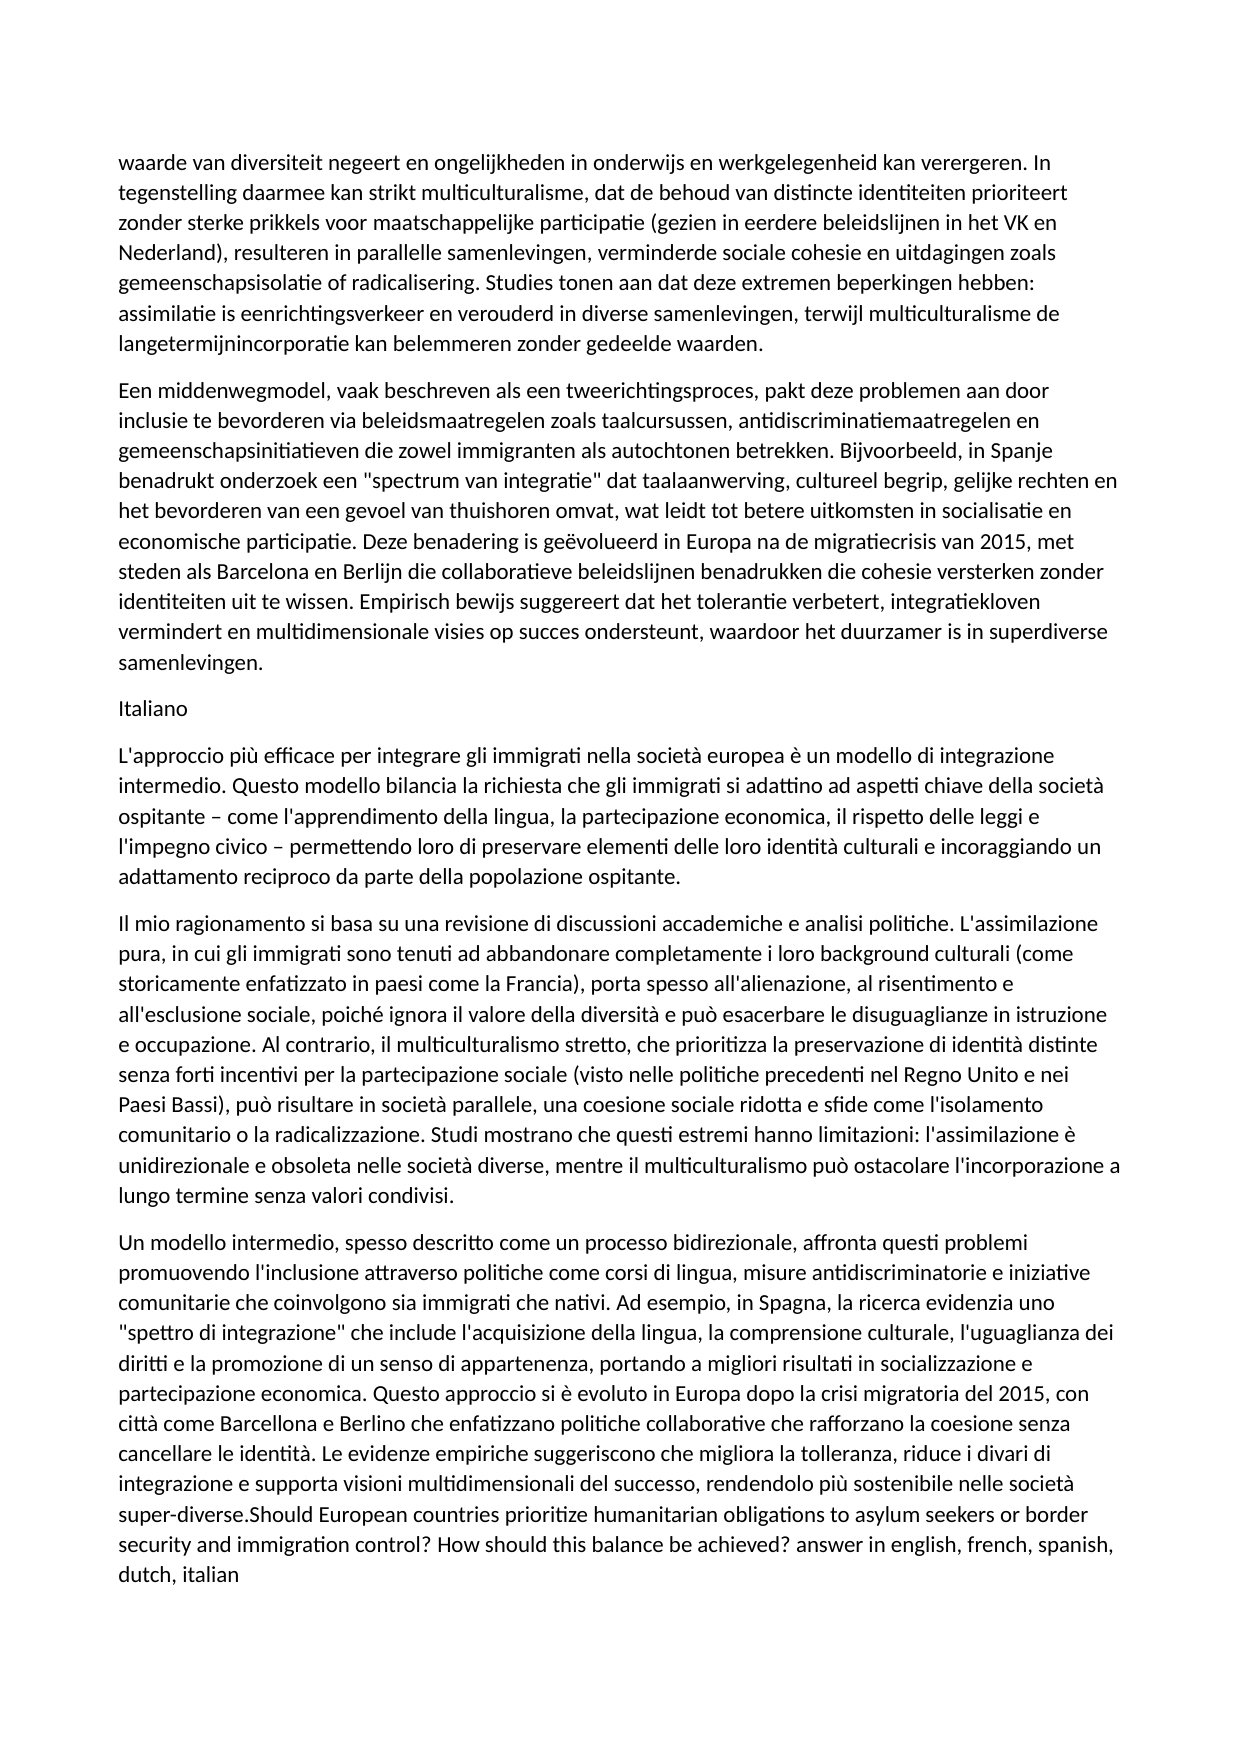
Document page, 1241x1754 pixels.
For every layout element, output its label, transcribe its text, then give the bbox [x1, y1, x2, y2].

text L'approccio più efficace per integrare gli immigrati nella società europea è un modello di integrazione intermedio. Questo modello bilancia la richiesta che gli immigrati si adattino ad aspetti chiave della società ospitante – come l'apprendimento della lingua, la partecipazione economica, il rispetto delle leggi e l'impegno civico – permettendo loro di preservare elementi delle loro identità culturali e incoraggiando un adattamento reciproco da parte della popolazione ospitante. [118, 741, 1122, 890]
text Il mio ragionamento si basa su una revisione di discussioni accademiche e analisi politiche. L'assimilazione pura, in cui gli immigrati sono tenuti ad abbandonare completamente i loro background culturali (come storicamente enfatizzato in paesi come la Francia), porta spesso all'alienazione, al risentimento e all'esclusione sociale, poiché ignora il valore della diversità e può esacerbare le disuguaglianze in istruzione e occupazione. Al contrario, il multiculturalismo stretto, che prioritizza la preservazione di identità distinte senza forti incentivi per la partecipazione sociale (visto nelle politiche precedenti nel Regno Unito e nei Paesi Bassi), può risultare in società parallele, una coesione sociale ridotta e sfide come l'isolamento comunitario o la radicalizzazione. Studi mostrano che questi estremi hanno limitazioni: l'assimilazione è unidirezionale e obsoleta nelle società diverse, mentre il multiculturalismo può ostacolare l'incorporazione a lungo termine senza valori condivisi. [118, 909, 1122, 1209]
text Een middenwegmodel, vaak beschreven als een tweerichtingsproces, pakt deze problemen aan door inclusie te bevorderen via beleidsmaatregelen zoals taalcursussen, antidiscriminatiemaatregelen en gemeenschapsinitiatieven die zowel immigranten als autochtonen betrekken. Bijvoorbeeld, in Spanje benadrukt onderzoek een "spectrum van integratie" dat taalaanwerving, cultureel begrip, gelijke rechten en het bevorderen van een gevoel van thuishoren omvat, wat leidt tot betere uitkomsten in socialisatie en economische participatie. Deze benadering is geëvolueerd in Europa na de migratiecrisis van 2015, met steden als Barcelona en Berlijn die collaboratieve beleidslijnen benadrukken die cohesie versterken zonder identiteiten uit te wissen. Empirisch bewijs suggereert dat het tolerantie verbetert, integratiekloven vermindert en multidimensionale visies op succes ondersteunt, waardoor het duurzamer is in superdiverse samenlevingen. [118, 376, 1122, 676]
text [118, 148, 1122, 357]
text Un modello intermedio, spesso descritto come un processo bidirezionale, affronta questi problemi promuovendo l'inclusione attraverso politiche come corsi di lingua, misure antidiscriminatorie e iniziative comunitarie che coinvolgono sia immigrati che nativi. Ad esempio, in Spagna, la ricerca evidenzia uno "spettro di integrazione" che include l'acquisizione della lingua, la comprensione culturale, l'uguaglianza dei diritti e la promozione di un senso di appartenenza, portando a migliori risultati in socializzazione e partecipazione economica. Questo approccio si è evoluto in Europa dopo la crisi migratoria del 2015, con città come Barcellona e Berlino che enfatizzano politiche collaborative che rafforzano la coesione senza cancellare le identità. Le evidenze empiriche suggeriscono che migliora la tolleranza, riduce i divari di integrazione e supporta visioni multidimensionali del successo, rendendolo più sostenibile nelle società super-diverse.Should European countries prioritize humanitarian obligations to asylum seekers or border security and immigration control? How should this balance be achieved? answer in english, french, spanish, dutch, italian [118, 1228, 1122, 1588]
text Italiano [118, 694, 1122, 722]
